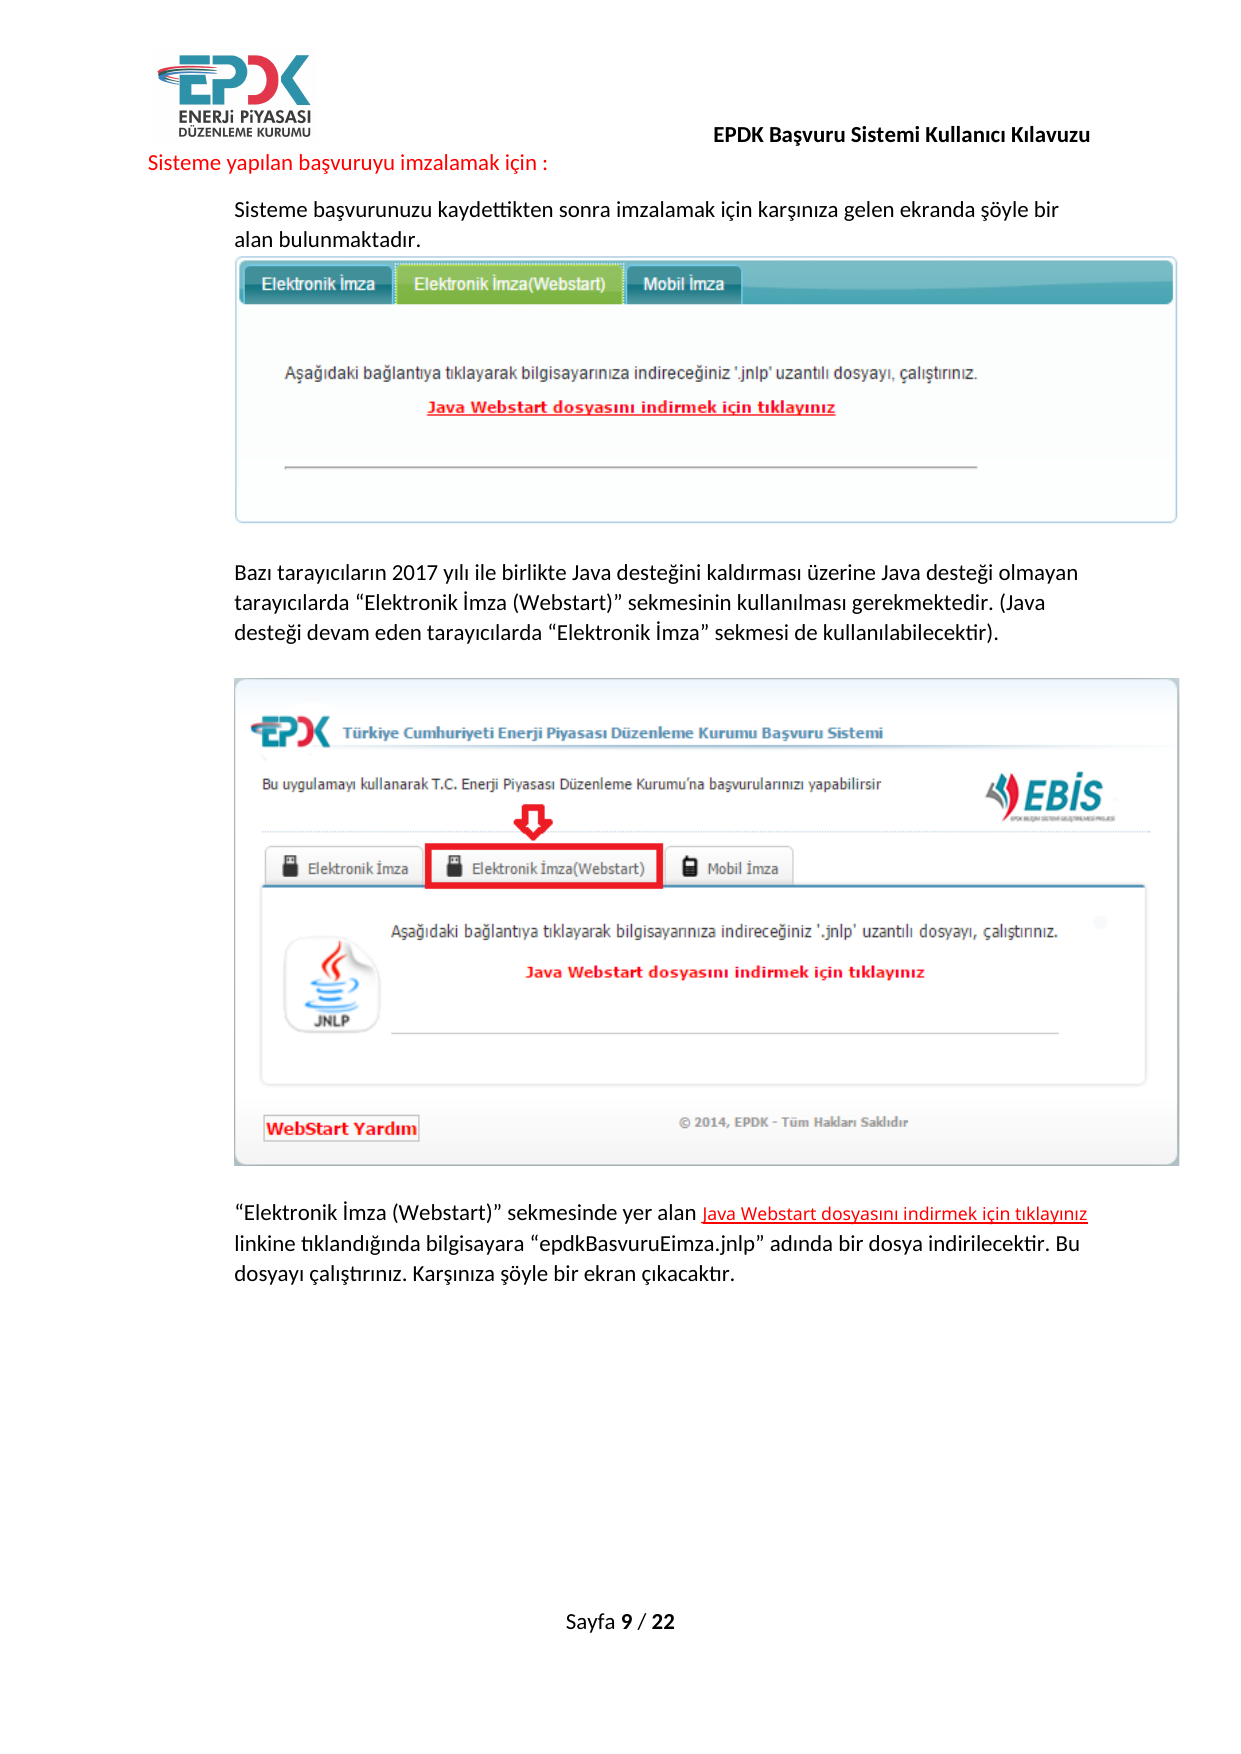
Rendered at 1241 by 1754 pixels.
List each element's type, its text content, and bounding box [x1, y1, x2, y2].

picture [152, 48, 317, 143]
picture [234, 255, 1179, 526]
list “Elektronik İmza (Webstart)” sekmesinde yer alan Java Webstart dosyasını indirmek için tıklayınız linkine tıklandığında bilgisayara “epdkBasvuruEimza.jnlp” adında bir dosya indirilecektir. Bu dosyayı çalıştırınız. Karşınıza şöyle bir ekran çıkacaktır. [234, 1198, 1093, 1287]
list Sisteme başvurunuzu kaydettikten sonra imzalamak için karşınıza gelen ekranda şöyle bir alan bulunmaktadır. [234, 195, 1093, 253]
picture [234, 678, 1180, 1166]
text Sisteme yapılan başvuruyu imzalamak için : [148, 148, 1093, 176]
list Bazı tarayıcıların 2017 yılı ile birlikte Java desteğini kaldırması üzerine Java desteği olmayan tarayıcılarda “Elektronik İmza (Webstart)” sekmesinin kullanılması gerekmektedir. (Java desteği devam eden tarayıcılarda “Elektronik İmza” sekmesi de kullanılabilecektir). [234, 558, 1093, 646]
